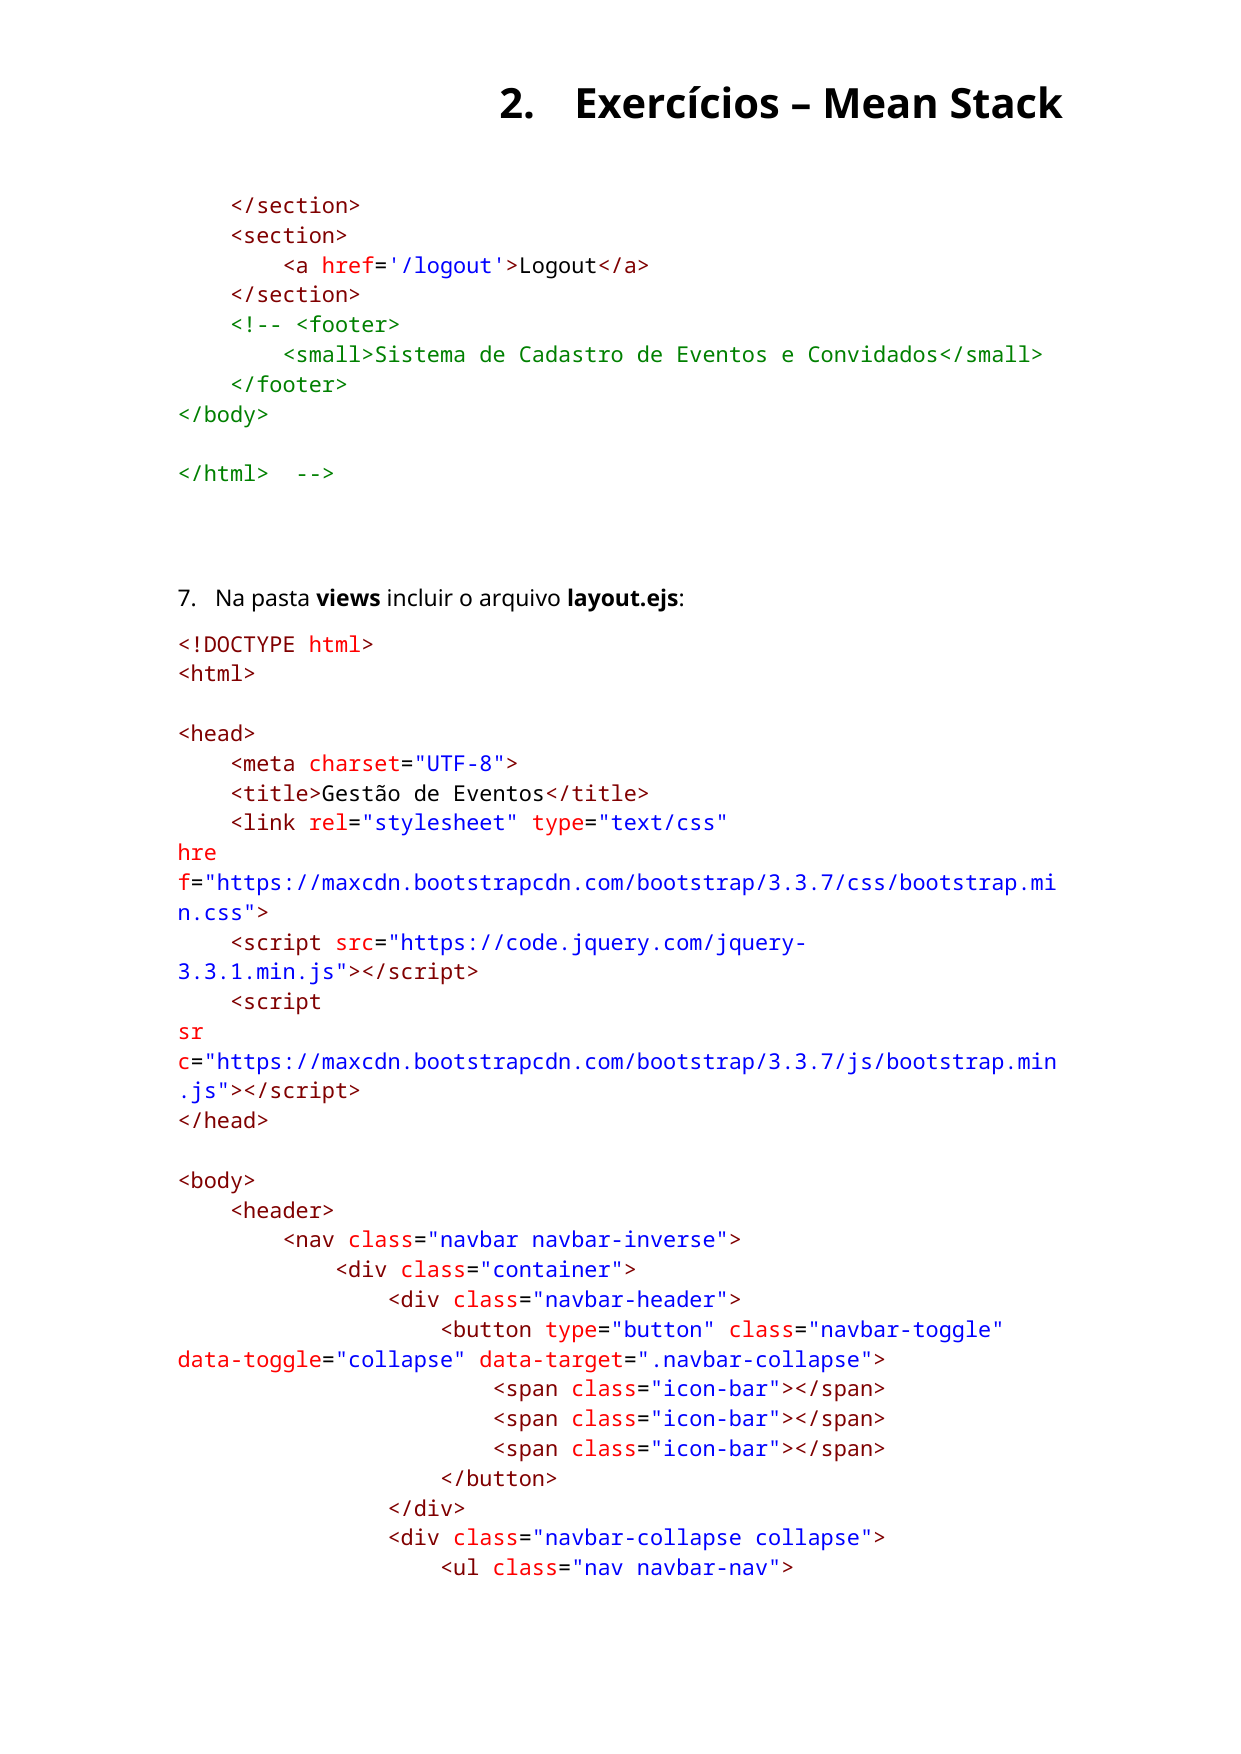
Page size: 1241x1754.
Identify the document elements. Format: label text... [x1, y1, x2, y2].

text </section> [177, 279, 1063, 309]
text <section> [177, 220, 1063, 250]
text <span class="icon-bar"></span> [177, 1403, 1063, 1433]
text <nav class="navbar navbar-inverse"> [177, 1224, 1063, 1254]
text <div class="container"> [177, 1254, 1063, 1284]
text <span class="icon-bar"></span> [177, 1433, 1063, 1463]
text <title>Gestão de Eventos</title> [177, 778, 1063, 807]
text <!DOCTYPE html> [177, 629, 1063, 658]
text <head> [177, 718, 1063, 748]
text </section> [177, 190, 1063, 220]
text <script src="https://maxcdn.bootstrapcdn.com/bootstrap/3.3.7/js/bootstrap.min.js"></script> [177, 986, 1063, 1105]
text <ul class="nav navbar-nav"> [177, 1552, 1063, 1582]
text <header> [177, 1195, 1063, 1224]
text </body> [177, 399, 1063, 428]
text <button type="button" class="navbar-toggle" data-toggle="collapse" data-target=".navbar-collapse"> [177, 1314, 1063, 1373]
text </button> [177, 1463, 1063, 1493]
text <a href='/logout'>Logout</a> [177, 250, 1063, 279]
text </div> [177, 1493, 1063, 1522]
text <div class="navbar-collapse collapse"> [177, 1522, 1063, 1552]
text </footer> [177, 369, 1063, 399]
text </html> --> [177, 458, 1063, 488]
text <body> [177, 1165, 1063, 1195]
text <script src="https://code.jquery.com/jquery-3.3.1.min.js"></script> [177, 927, 1063, 986]
list Na pasta views incluir o arquivo layout.ejs: [177, 582, 1063, 613]
text <span class="icon-bar"></span> [177, 1373, 1063, 1403]
text <!-- <footer> [177, 309, 1063, 339]
text <html> [177, 658, 1063, 688]
text <meta charset="UTF-8"> [177, 748, 1063, 778]
text <link rel="stylesheet" type="text/css" href="https://maxcdn.bootstrapcdn.com/bootstrap/3.3.7/css/bootstrap.min.css"> [177, 807, 1063, 927]
text <small>Sistema de Cadastro de Eventos e Convidados</small> [177, 339, 1063, 369]
text </head> [177, 1105, 1063, 1135]
text <div class="navbar-header"> [177, 1284, 1063, 1314]
